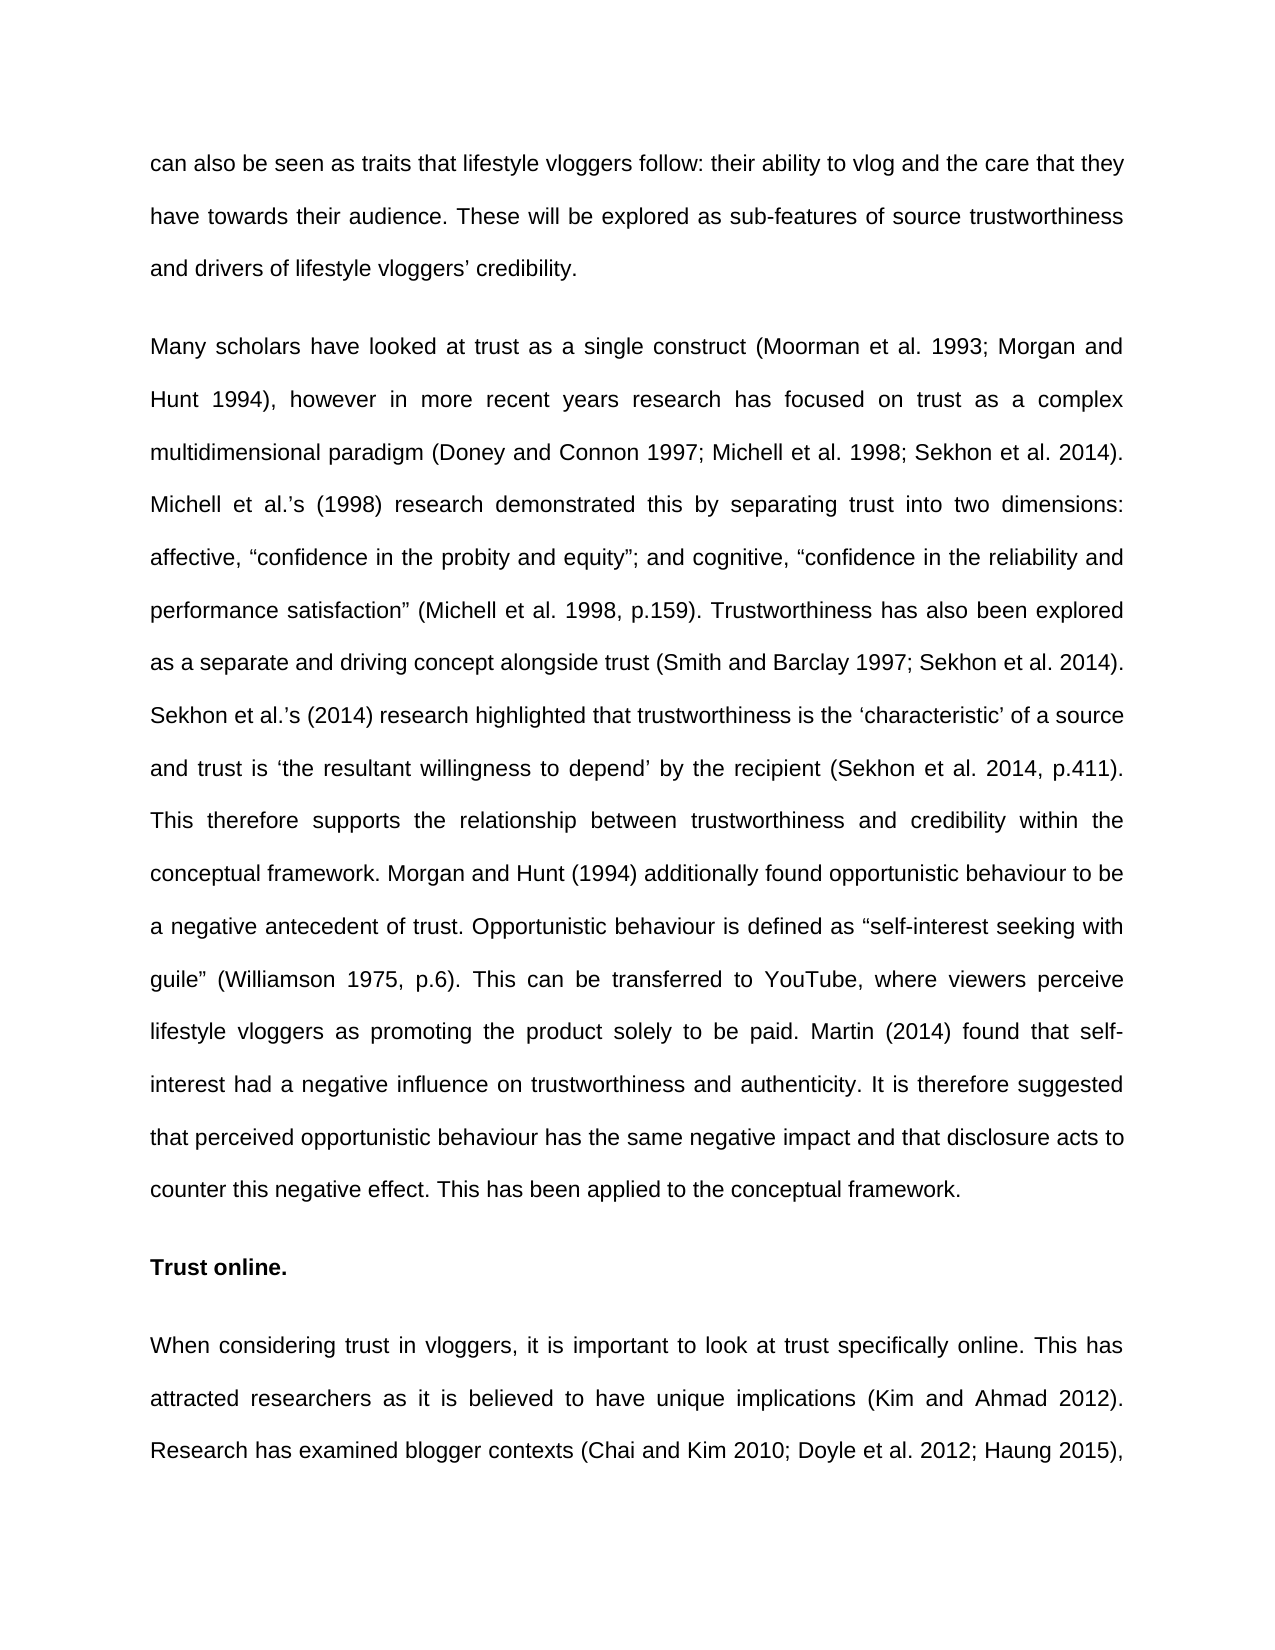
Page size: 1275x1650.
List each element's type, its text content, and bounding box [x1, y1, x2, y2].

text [150, 1332, 1125, 1464]
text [150, 150, 1125, 282]
text Trust online. [150, 1254, 1125, 1281]
text Many scholars have looked at trust as a single construct (Moorman et al. 1993; Morgan and Hunt 1994), however in more recent years research has focused on trust as a complex multidimensional paradigm (Doney and Connon 1997; Michell et al. 1998; Sekhon et al. 2014). Michell et al.’s (1998) research demonstrated this by separating trust into two dimensions: affective, “confidence in the probity and equity”; and cognitive, “confidence in the reliability and performance satisfaction” (Michell et al. 1998, p.159). Trustworthiness has also been explored as a separate and driving concept alongside trust (Smith and Barclay 1997; Sekhon et al. 2014). Sekhon et al.’s (2014) research highlighted that trustworthiness is the ‘characteristic’ of a source and trust is ‘the resultant willingness to depend’ by the recipient (Sekhon et al. 2014, p.411). This therefore supports the relationship between trustworthiness and credibility within the conceptual framework. Morgan and Hunt (1994) additionally found opportunistic behaviour to be a negative antecedent of trust. Opportunistic behaviour is defined as “self-interest seeking with guile” (Williamson 1975, p.6). This can be transferred to YouTube, where viewers perceive lifestyle vloggers as promoting the product solely to be paid. Martin (2014) found that self-interest had a negative influence on trustworthiness and authenticity. It is therefore suggested that perceived opportunistic behaviour has the same negative impact and that disclosure acts to counter this negative effect. This has been applied to the conceptual framework. [150, 333, 1125, 1203]
